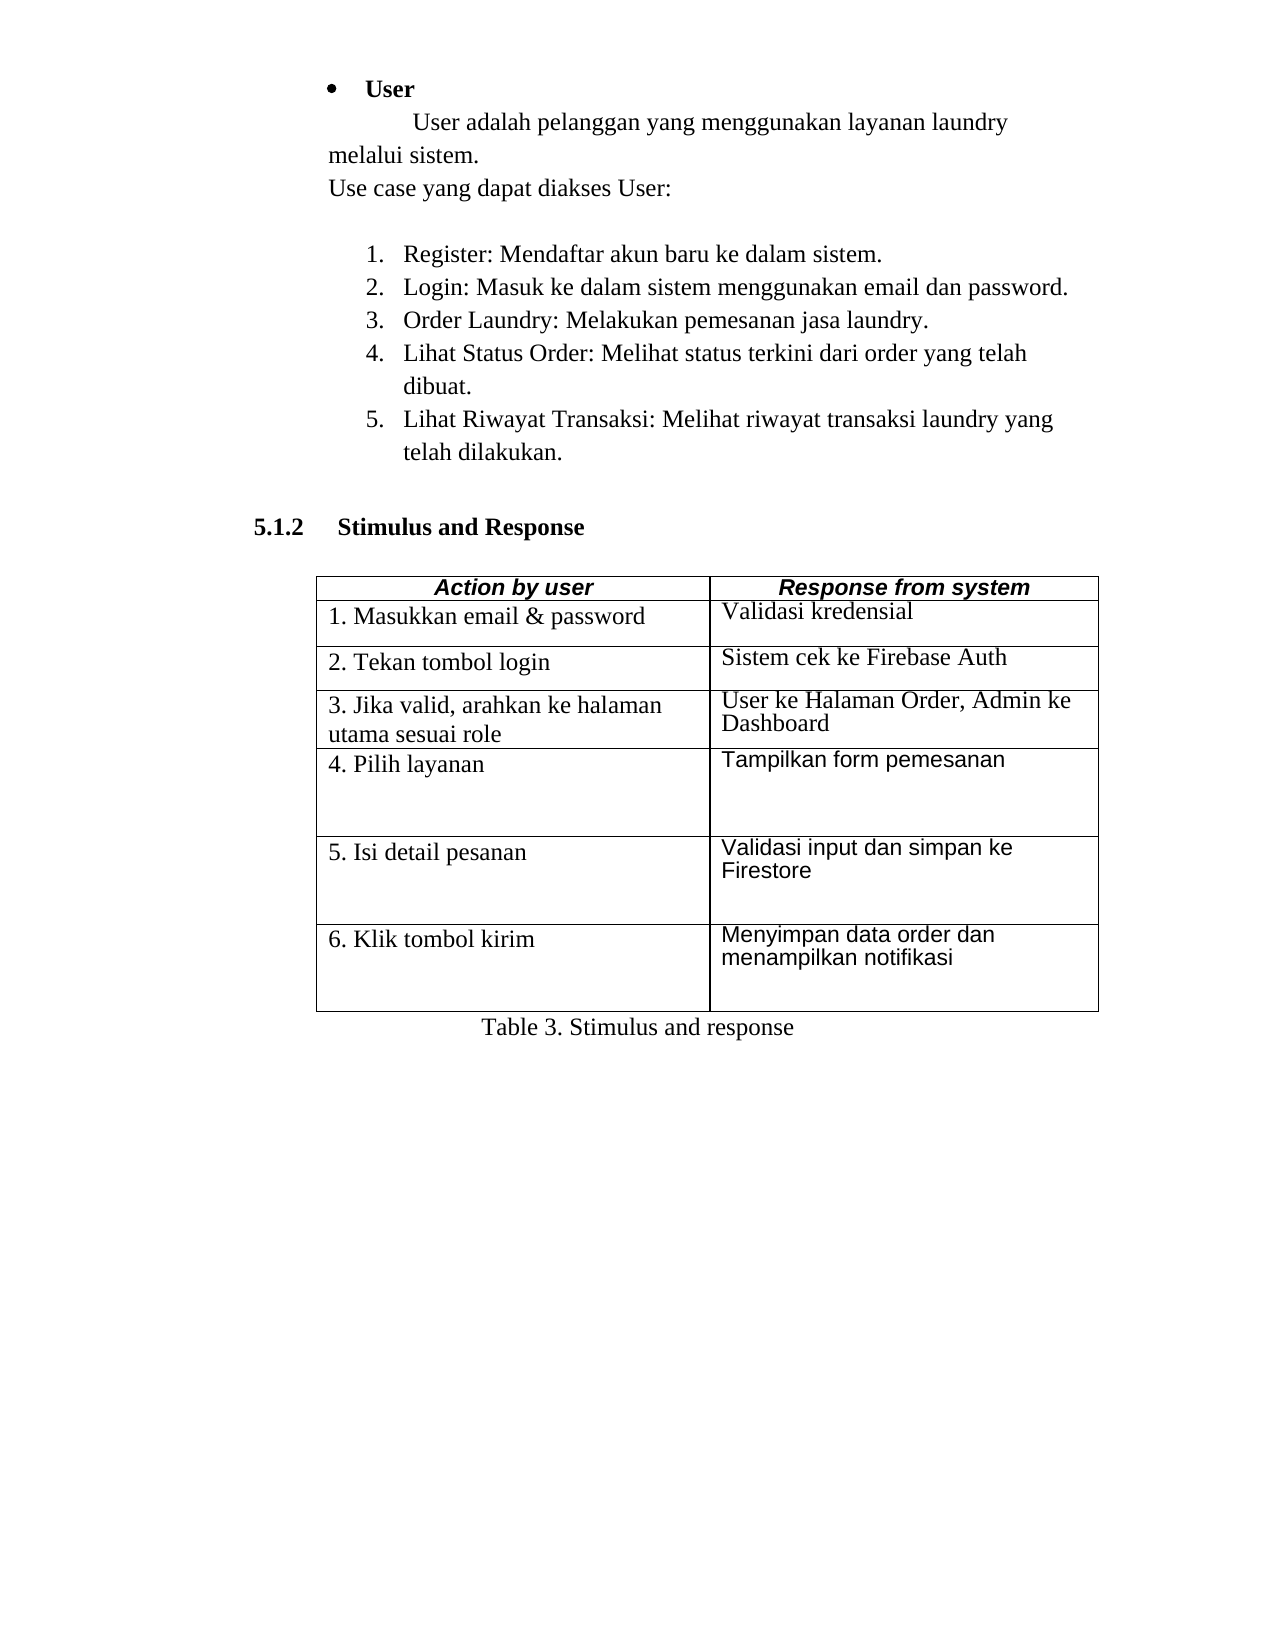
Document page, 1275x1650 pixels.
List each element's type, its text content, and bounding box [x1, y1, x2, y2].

list User [327, 74, 1087, 103]
list Use case yang dapat diakses User: [328, 173, 1087, 202]
list Lihat Status Order: Melihat status terkini dari order yang telah dibuat. [366, 338, 1087, 400]
table_cell 1. Masukkan email & password [317, 601, 709, 646]
text Table 3. Stimulus and response [187, 1012, 1087, 1041]
list Order Laundry: Melakukan pemesanan jasa laundry. [366, 305, 1087, 334]
list Register: Mendaftar akun baru ke dalam sistem. [366, 239, 1087, 268]
table_cell 2. Tekan tombol login [317, 647, 709, 689]
text 5.1.2 Stimulus and Response [253, 516, 1087, 541]
table_cell Validasi input dan simpan ke Firestore [711, 837, 1098, 923]
table_cell Validasi kredensial [711, 601, 1098, 646]
table_cell 6. Klik tombol kirim [317, 925, 709, 1011]
table_header Response from system [711, 577, 1098, 600]
table_cell 5. Isi detail pesanan [317, 837, 709, 923]
list User adalah pelanggan yang menggunakan layanan laundry melalui sistem. [328, 107, 1087, 169]
table_header Action by user [317, 577, 709, 600]
table_cell Sistem cek ke Firebase Auth [711, 647, 1098, 689]
table_cell Menyimpan data order dan menampilkan notifikasi [711, 925, 1098, 1011]
table_cell 3. Jika valid, arahkan ke halaman utama sesuai role [317, 691, 709, 748]
table_cell User ke Halaman Order, Admin ke Dashboard [711, 691, 1098, 748]
list Lihat Riwayat Transaksi: Melihat riwayat transaksi laundry yang telah dilakukan. [366, 404, 1087, 466]
list Login: Masuk ke dalam sistem menggunakan email dan password. [366, 272, 1087, 301]
table_cell Tampilkan form pemesanan [711, 749, 1098, 836]
table_cell 4. Pilih layanan [317, 749, 709, 836]
